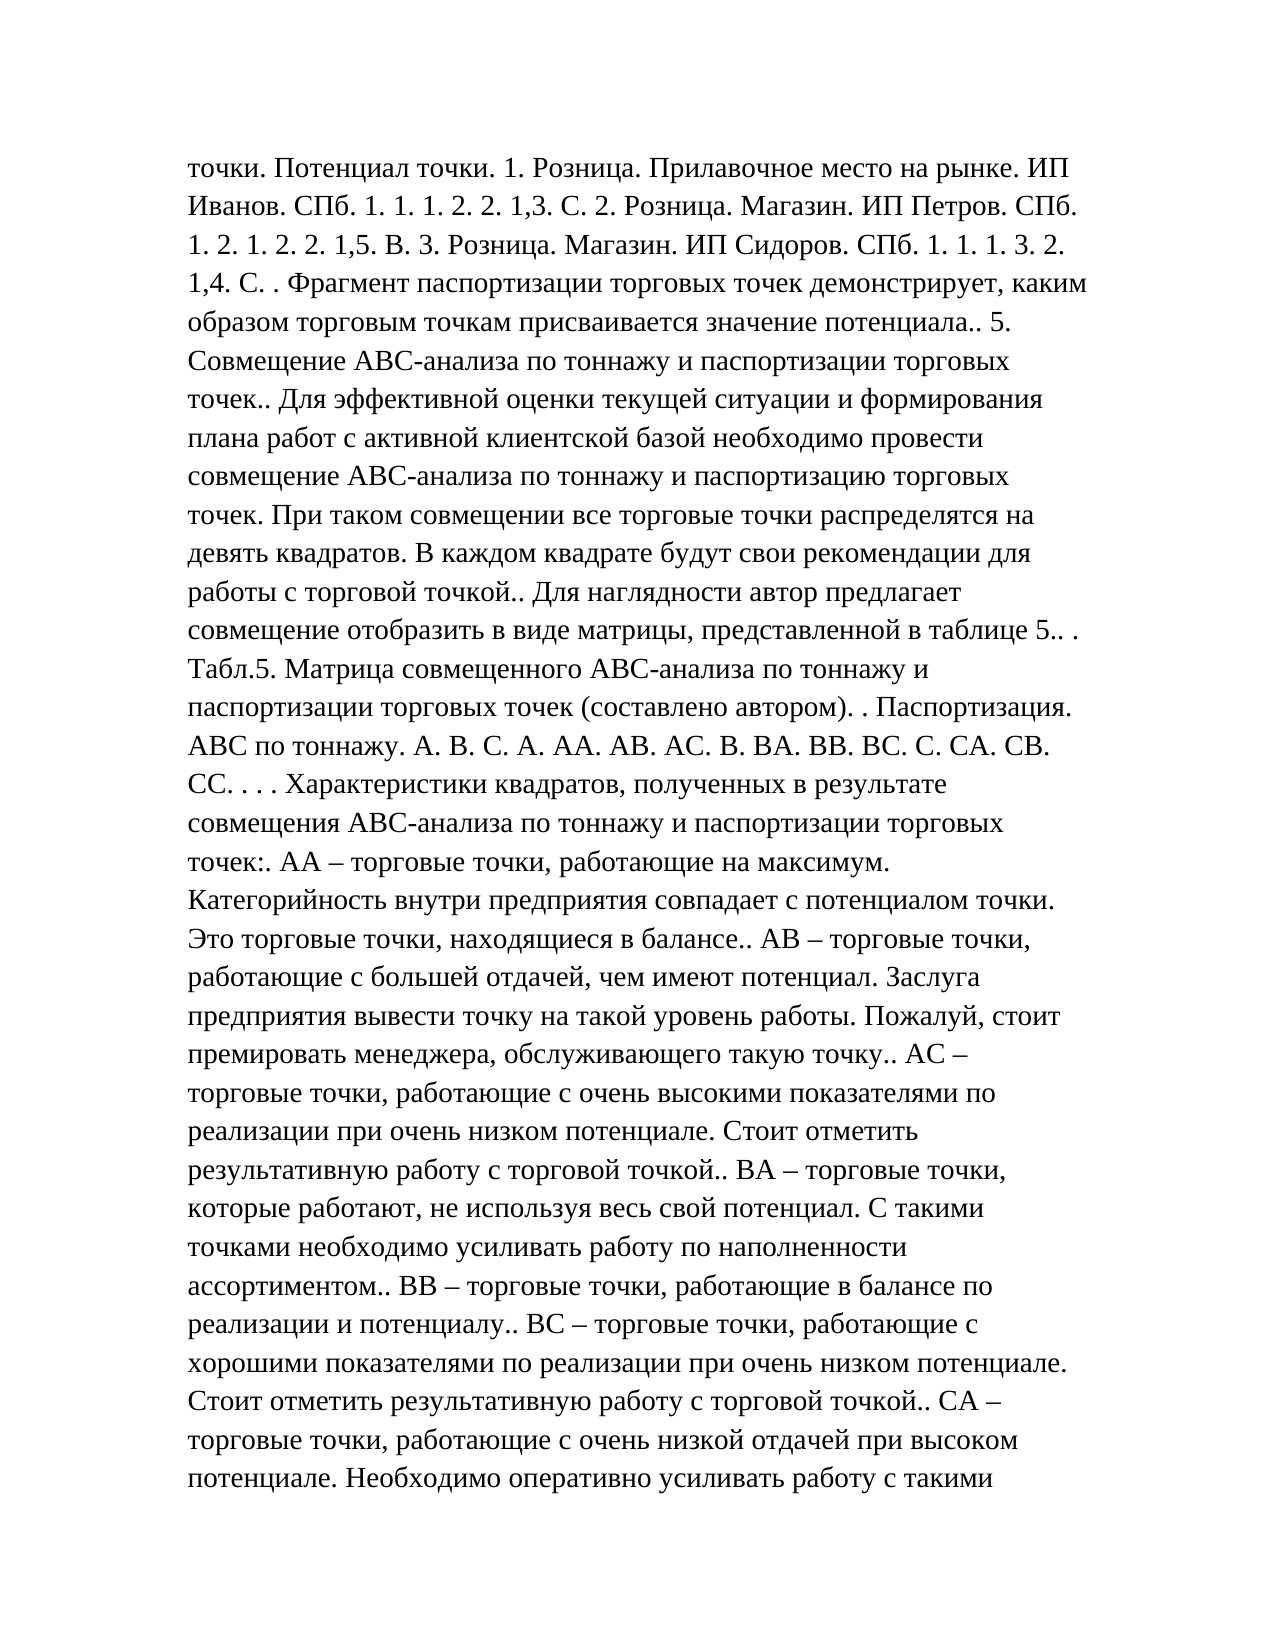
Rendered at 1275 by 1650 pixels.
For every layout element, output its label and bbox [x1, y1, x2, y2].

text [187, 150, 1087, 1494]
